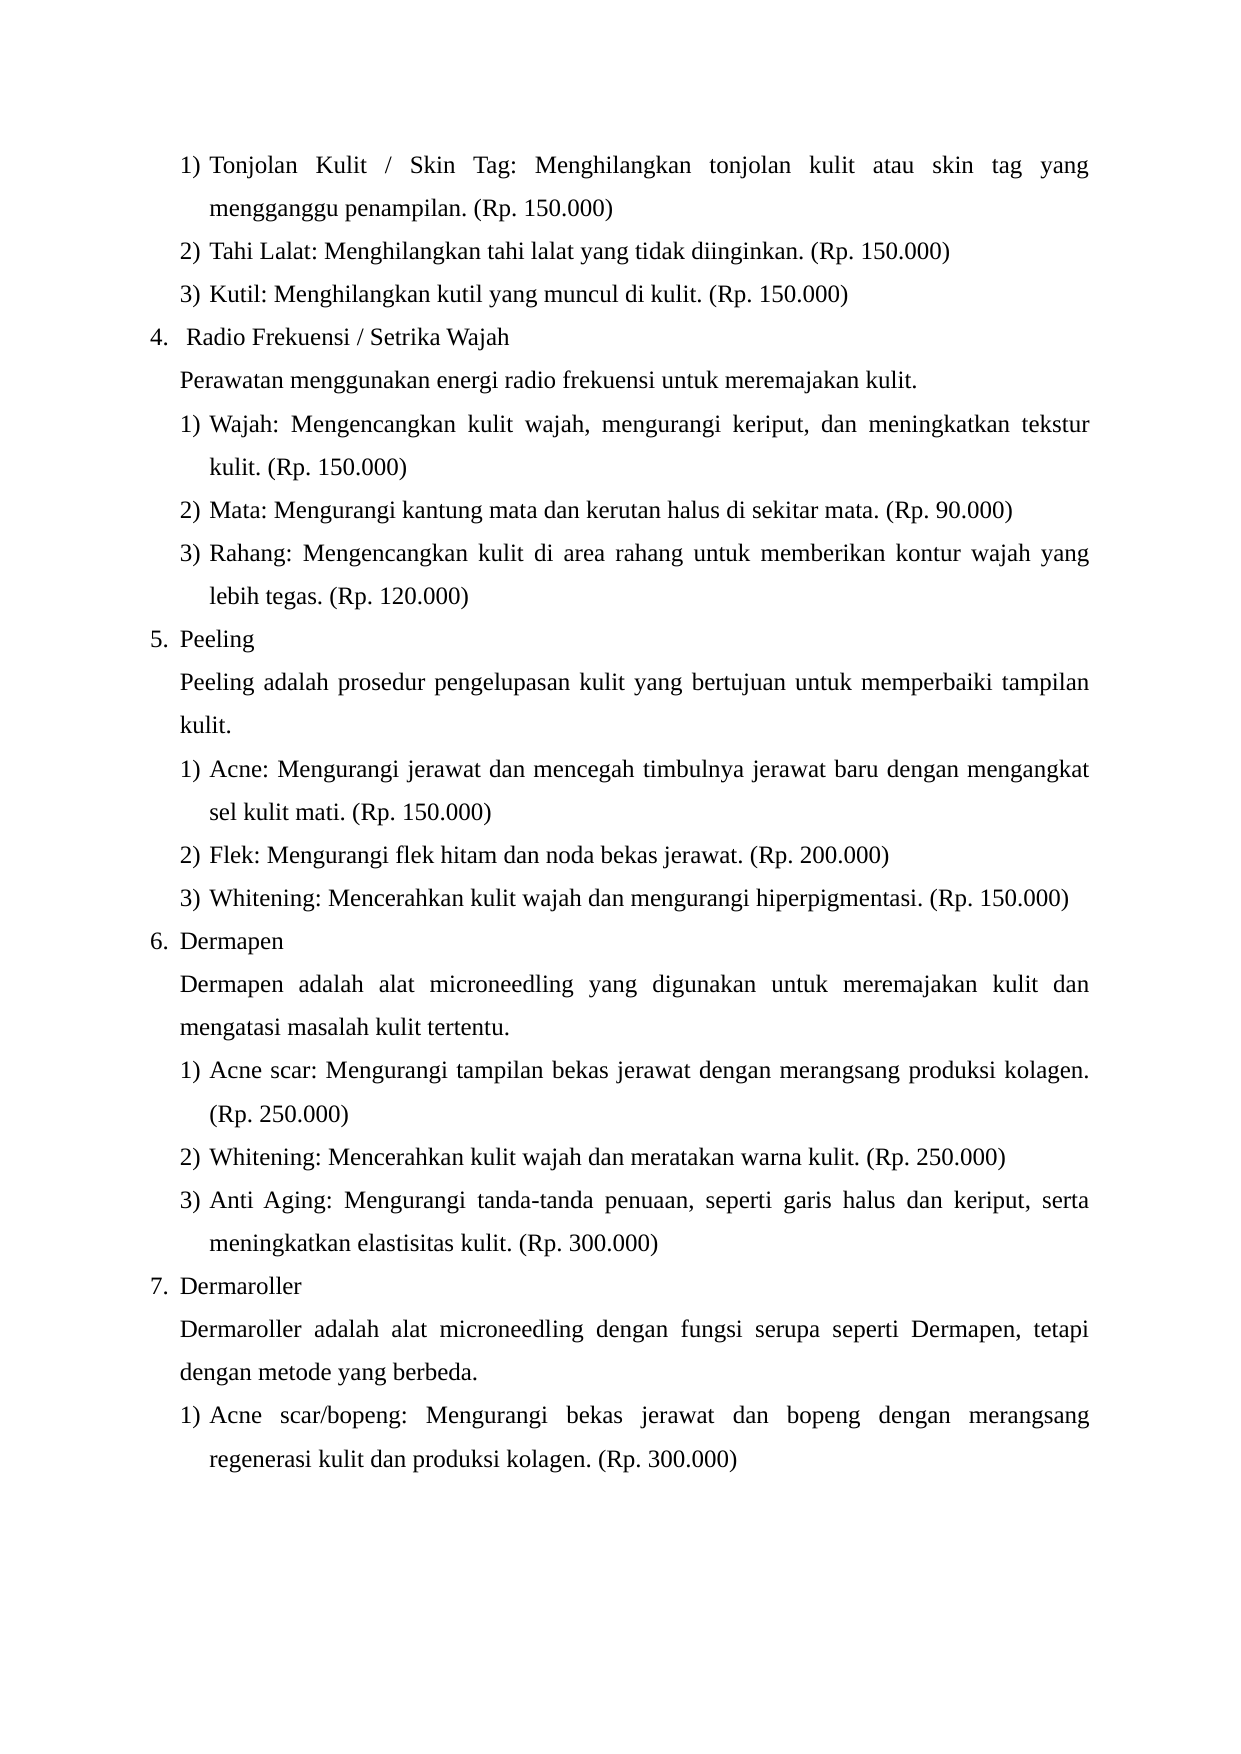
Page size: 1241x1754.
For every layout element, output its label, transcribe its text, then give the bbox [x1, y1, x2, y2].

list Whitening: Mencerahkan kulit wajah dan meratakan warna kulit. (Rp. 250.000) [179, 1142, 1090, 1171]
list Whitening: Mencerahkan kulit wajah dan mengurangi hiperpigmentasi. (Rp. 150.000) [179, 883, 1090, 912]
list Dermapen [150, 926, 1090, 955]
list Dermapen adalah alat microneedling yang digunakan untuk meremajakan kulit dan mengatasi masalah kulit tertentu. [179, 969, 1090, 1041]
list Peeling [150, 624, 1090, 653]
list Acne: Mengurangi jerawat dan mencegah timbulnya jerawat baru dengan mengangkat sel kulit mati. (Rp. 150.000) [179, 754, 1090, 826]
list Rahang: Mengencangkan kulit di area rahang untuk memberikan kontur wajah yang lebih tegas. (Rp. 120.000) [179, 538, 1090, 610]
list Wajah: Mengencangkan kulit wajah, mengurangi keriput, dan meningkatkan tekstur kulit. (Rp. 150.000) [179, 409, 1090, 481]
list Peeling adalah prosedur pengelupasan kulit yang bertujuan untuk memperbaiki tampilan kulit. [179, 667, 1090, 739]
list Anti Aging: Mengurangi tanda-tanda penuaan, seperti garis halus dan keriput, serta meningkatkan elastisitas kulit. (Rp. 300.000) [179, 1185, 1090, 1257]
list Acne scar/bopeng: Mengurangi bekas jerawat dan bopeng dengan merangsang regenerasi kulit dan produksi kolagen. (Rp. 300.000) [179, 1401, 1090, 1472]
list Dermaroller [150, 1271, 1090, 1300]
list Flek: Mengurangi flek hitam dan noda bekas jerawat. (Rp. 200.000) [179, 840, 1090, 869]
list Mata: Mengurangi kantung mata dan kerutan halus di sekitar mata. (Rp. 90.000) [179, 495, 1090, 524]
list Perawatan menggunakan energi radio frekuensi untuk meremajakan kulit. [179, 366, 1090, 394]
list Dermaroller adalah alat microneedling dengan fungsi serupa seperti Dermapen, tetapi dengan metode yang berbeda. [179, 1314, 1090, 1386]
list Acne scar: Mengurangi tampilan bekas jerawat dengan merangsang produksi kolagen. (Rp. 250.000) [179, 1056, 1090, 1127]
list Radio Frekuensi / Setrika Wajah [150, 322, 1090, 351]
list Kutil: Menghilangkan kutil yang muncul di kulit. (Rp. 150.000) [179, 279, 1090, 308]
list Tonjolan Kulit / Skin Tag: Menghilangkan tonjolan kulit atau skin tag yang mengganggu penampilan. (Rp. 150.000) [179, 150, 1090, 222]
list Tahi Lalat: Menghilangkan tahi lalat yang tidak diinginkan. (Rp. 150.000) [179, 236, 1090, 265]
